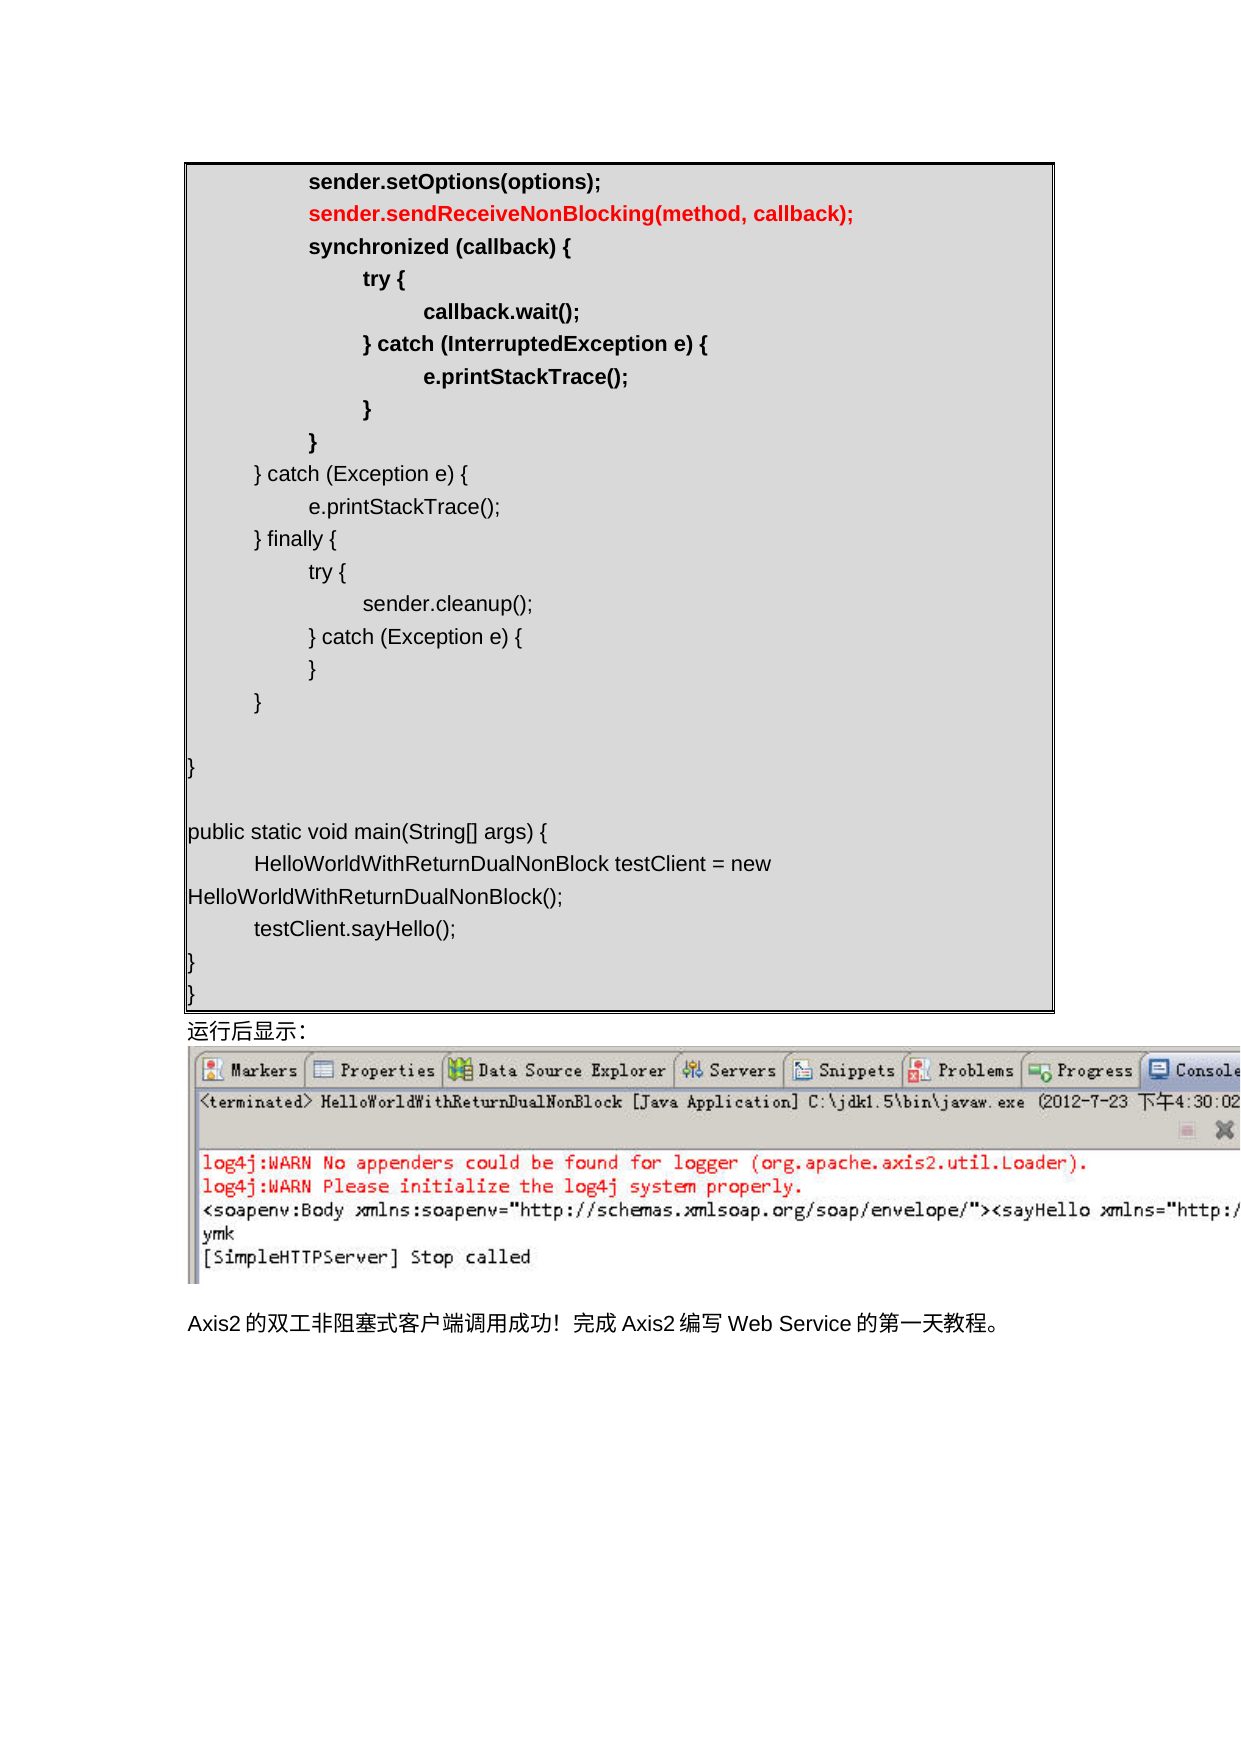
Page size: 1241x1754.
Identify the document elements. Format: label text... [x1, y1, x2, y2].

text 运行后显示： [187, 1014, 1053, 1046]
picture [187, 1046, 1241, 1284]
text Axis2的双工非阻塞式客户端调用成功！完成Axis2编写Web Service的第一天教程。 [187, 1306, 1053, 1338]
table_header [187, 165, 1052, 1010]
